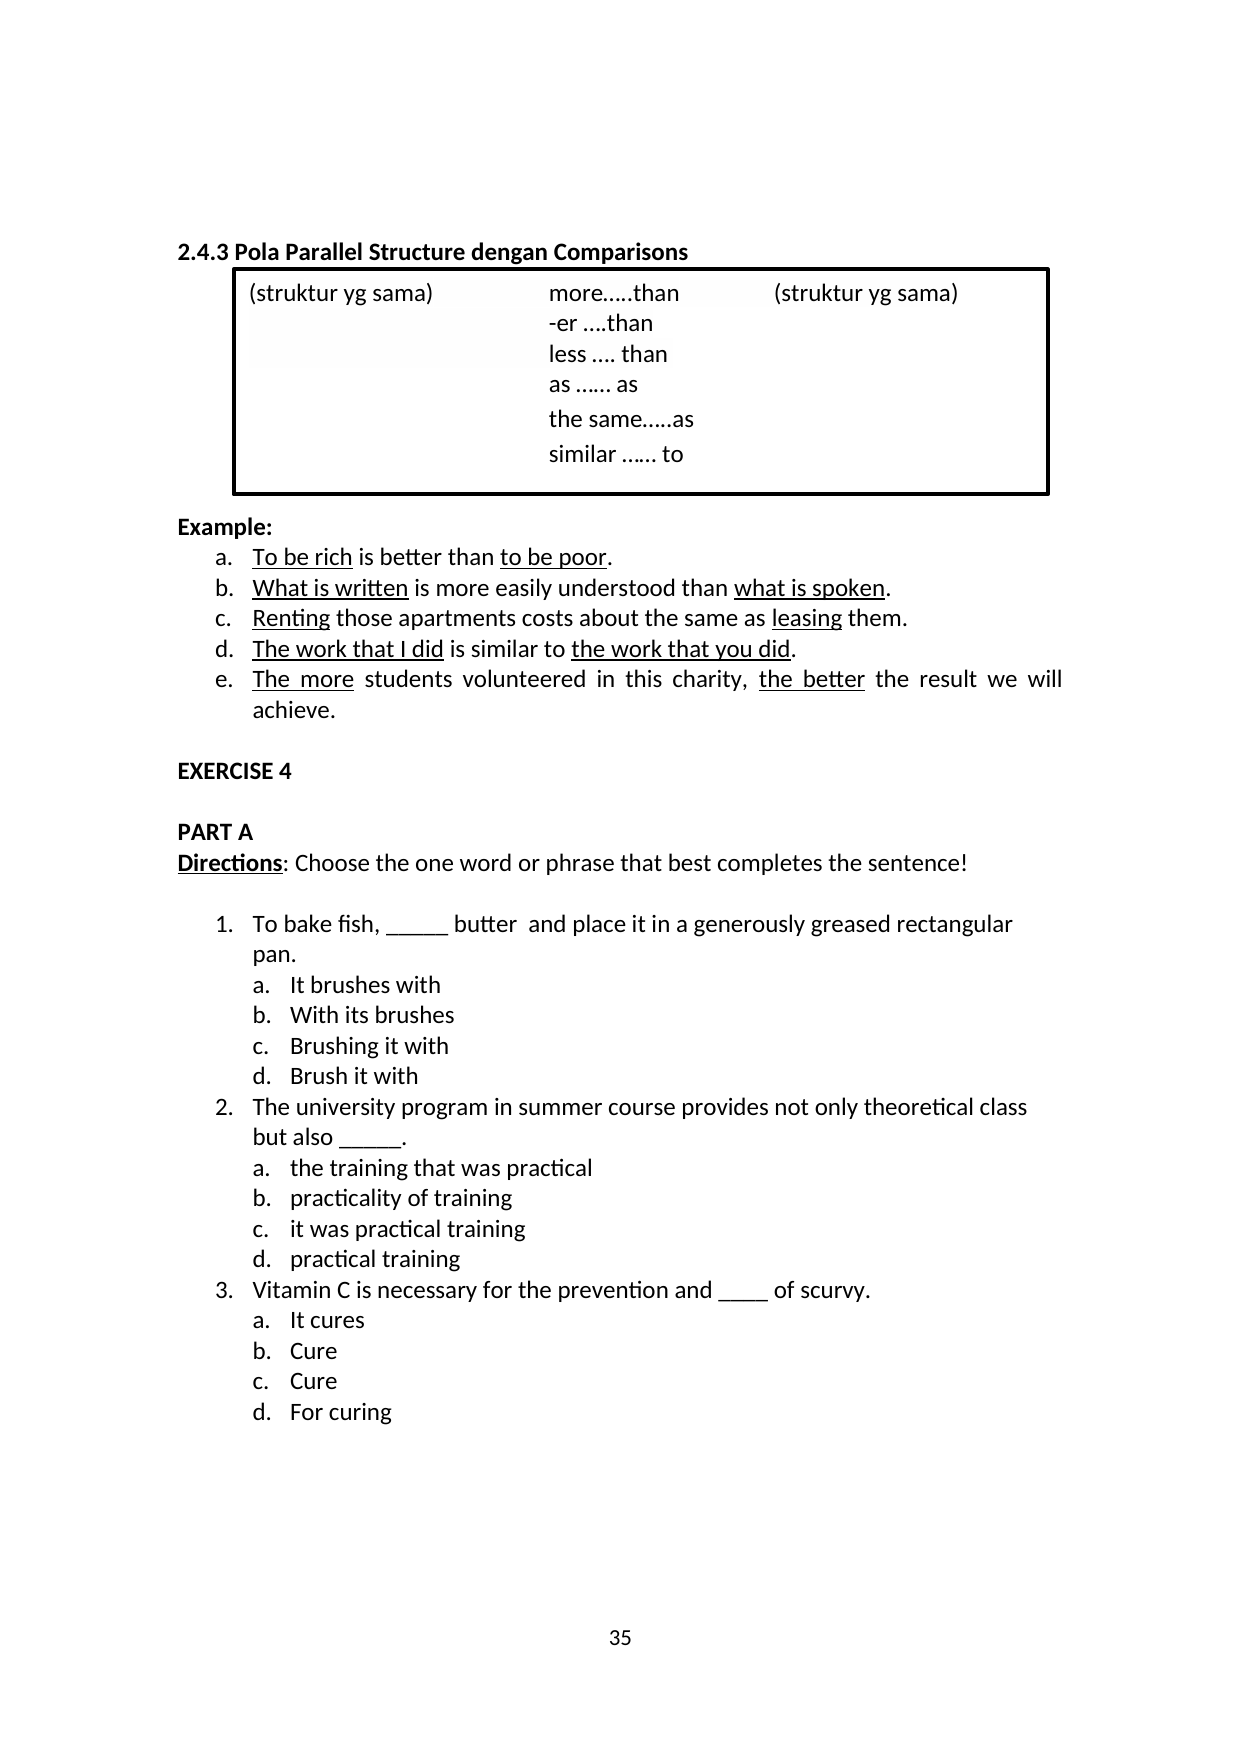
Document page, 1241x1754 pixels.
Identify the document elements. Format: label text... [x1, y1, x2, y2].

table_cell The university program in summer course provides not only theoretical class but also _____. the training that was practical practicality of training it was practical training practical training [166, 1091, 1050, 1274]
text Directions: Choose the one word or phrase that best completes the sentence! [177, 847, 1063, 877]
list The more students volunteered in this charity, the better the result we will achieve. [215, 663, 1063, 724]
text PART A [177, 816, 1063, 847]
list To be rich is better than to be poor. [215, 541, 1063, 572]
list The work that I did is similar to the work that you did. [215, 633, 1063, 663]
list Renting those apartments costs about the same as leasing them. [215, 602, 1063, 633]
text EXERCISE 4 [177, 755, 1063, 786]
table_header To bake fish, _____ butter and place it in a generously greased rectangular pan. It brushes with With its brushes Brushing it with Brush it with [166, 908, 1050, 1091]
text Example: [177, 511, 1063, 541]
table_cell Vitamin C is necessary for the prevention and ____ of scurvy. It cures Cure Cure For curing [166, 1274, 1050, 1457]
list What is written is more easily understood than what is spoken. [215, 572, 1063, 602]
subtitle 2.4.3 Pola Parallel Structure dengan Comparisons [177, 236, 1063, 267]
